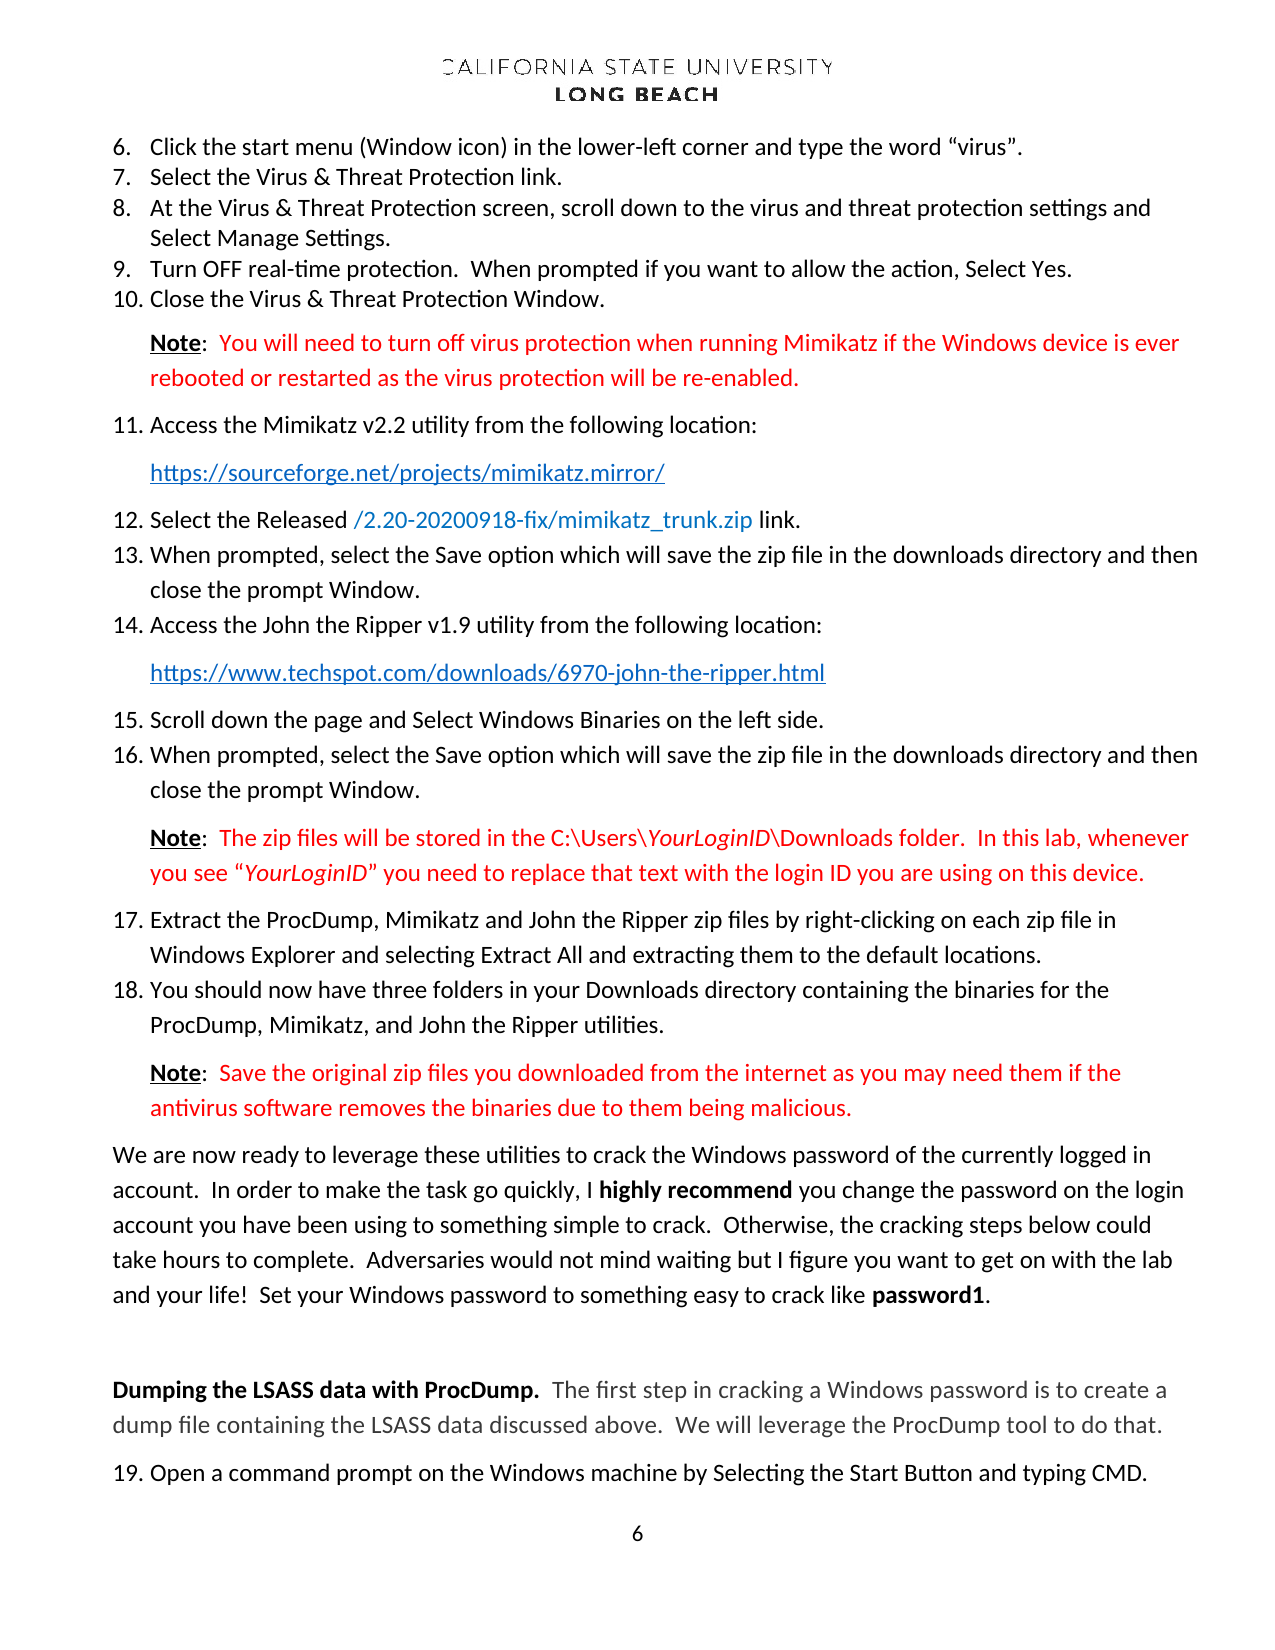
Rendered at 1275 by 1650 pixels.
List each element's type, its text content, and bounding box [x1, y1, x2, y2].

picture [440, 59, 831, 101]
list At the Virus & Threat Protection screen, scroll down to the virus and threat protection settings and Select Manage Settings. [112, 192, 1200, 253]
list Access the Mimikatz v2.2 utility from the following location: [112, 409, 1200, 440]
text Note: The zip files will be stored in the C:\Users\YourLoginID\Downloads folder. In this lab, whenever you see “YourLoginID” you need to replace that text with the login ID you are using on this device. [150, 822, 1200, 887]
text Note: Save the original zip files you downloaded from the internet as you may need them if the antivirus software removes the binaries due to them being malicious. [150, 1057, 1200, 1122]
list Select the Virus & Threat Protection link. [112, 162, 1200, 192]
list Close the Virus & Threat Protection Window. [112, 284, 1200, 314]
list When prompted, select the Save option which will save the zip file in the downloads directory and then close the prompt Window. [112, 539, 1200, 605]
text https://sourceforge.net/projects/mimikatz.mirror/ [150, 457, 1200, 487]
list You should now have three folders in your Downloads directory containing the binaries for the ProcDump, Mimikatz, and John the Ripper utilities. [112, 974, 1200, 1040]
list Extract the ProcDump, Mimikatz and John the Ripper zip files by right-clicking on each zip file in Windows Explorer and selecting Extract All and extracting them to the default locations. [112, 904, 1200, 970]
list Click the start menu (Window icon) in the lower-left corner and type the word “virus”. [112, 131, 1200, 162]
list Select the Released /2.20-20200918-fix/mimikatz_trunk.zip link. [112, 504, 1200, 535]
list When prompted, select the Save option which will save the zip file in the downloads directory and then close the prompt Window. [112, 739, 1200, 805]
text Note: You will need to turn off virus protection when running Mimikatz if the Windows device is ever rebooted or restarted as the virus protection will be re-enabled. [150, 327, 1200, 392]
list Scroll down the page and Select Windows Binaries on the left side. [112, 704, 1200, 735]
list Turn OFF real-time protection. When prompted if you want to allow the action, Select Yes. [112, 253, 1200, 284]
text Dumping the LSASS data with ProcDump. The first step in cracking a Windows password is to create a dump file containing the LSASS data discussed above. We will leverage the ProcDump tool to do that. [112, 1374, 1200, 1440]
list Open a command prompt on the Windows machine by Selecting the Start Button and typing CMD. [112, 1457, 1200, 1487]
text https://www.techspot.com/downloads/6970-john-the-ripper.html [150, 657, 1200, 687]
text We are now ready to leverage these utilities to crack the Windows password of the currently logged in account. In order to make the task go quickly, I highly recommend you change the password on the login account you have been using to something simple to crack. Otherwise, the cracking steps below could take hours to complete. Adversaries would not mind waiting but I figure you want to get on with the lab and your life! Set your Windows password to something easy to crack like password1. [112, 1139, 1200, 1310]
list Access the John the Ripper v1.9 utility from the following location: [112, 609, 1200, 640]
